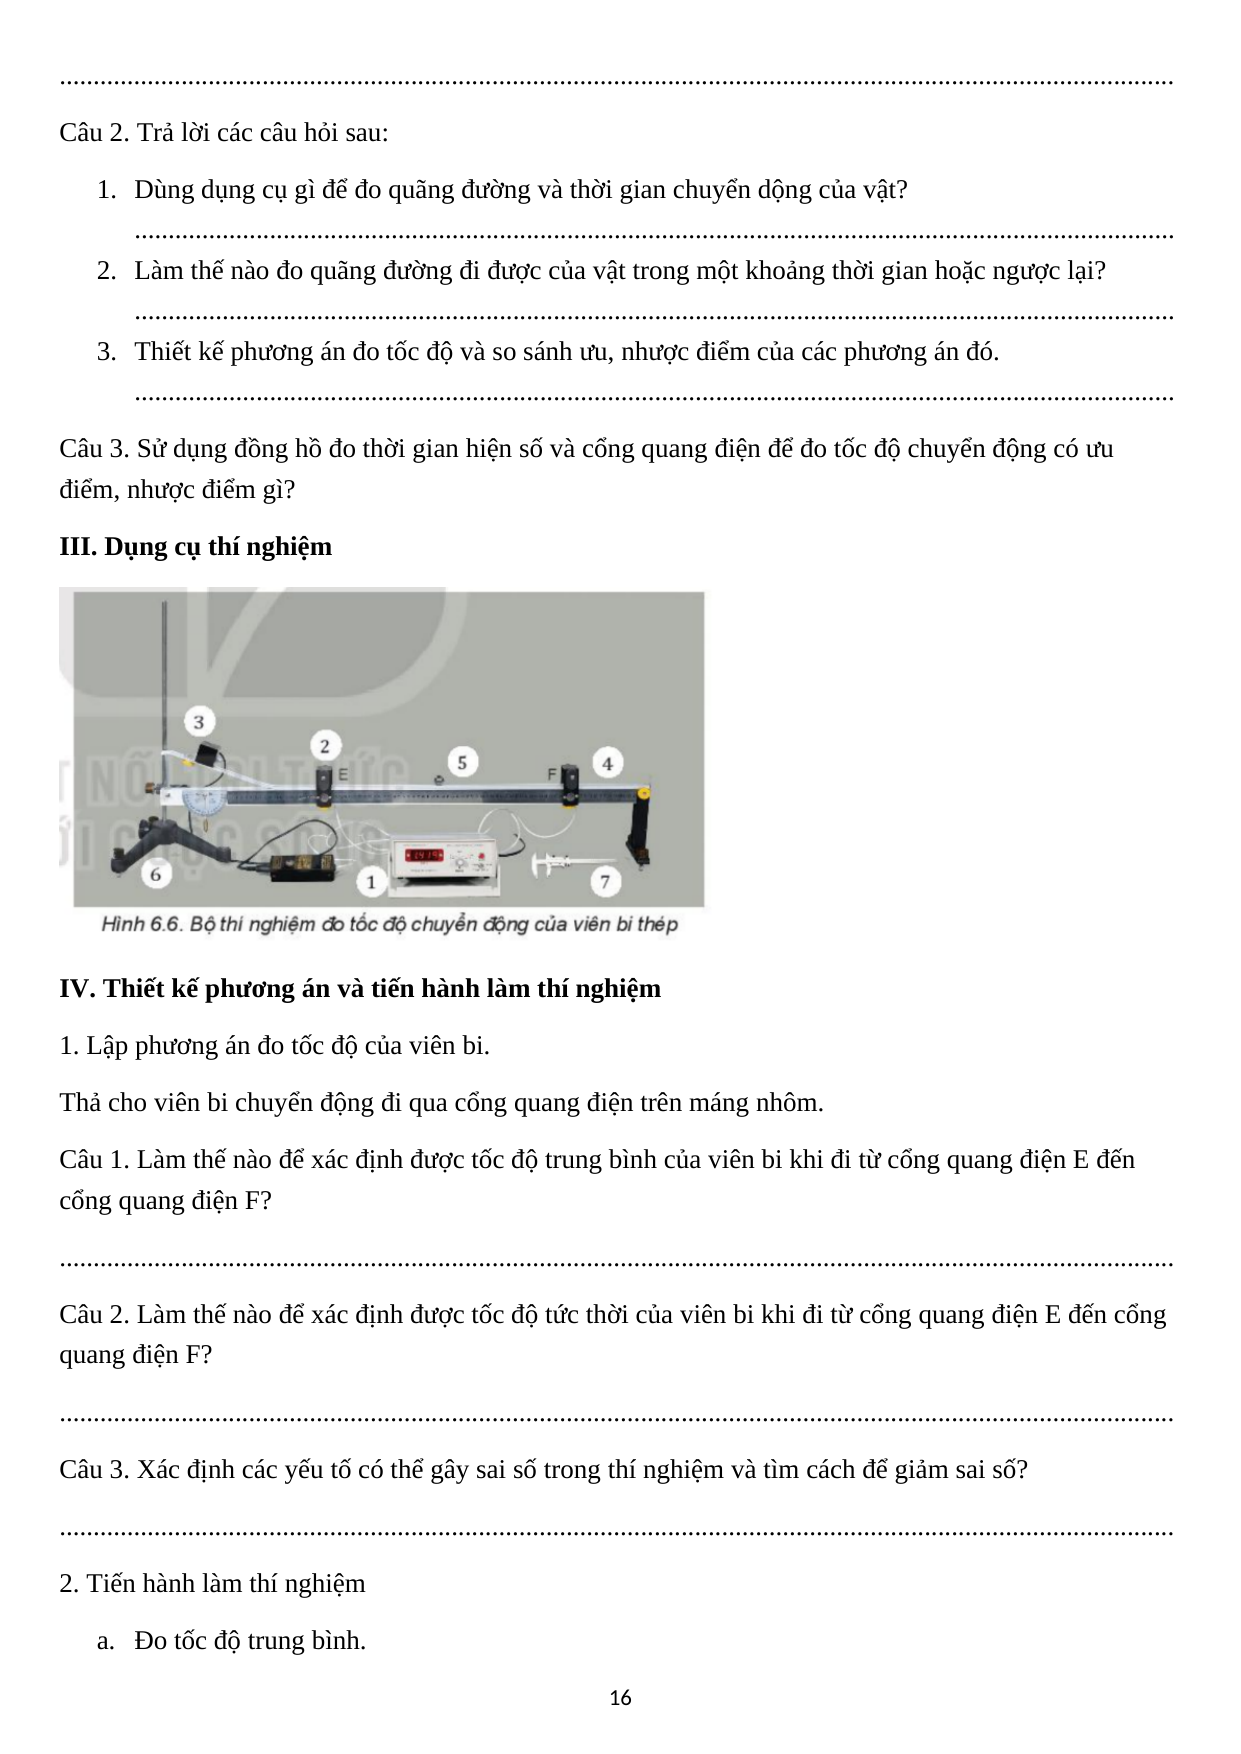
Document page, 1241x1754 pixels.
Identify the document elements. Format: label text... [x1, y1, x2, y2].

text .......................................................................................................................................................... [134, 375, 1181, 406]
text .......................................................................................................................................................... [134, 214, 1181, 245]
text Câu 2. Trả lời các câu hỏi sau: [59, 116, 1181, 147]
text Câu 2. Làm thế nào để xác định được tốc độ tức thời của viên bi khi đi từ cổng quang điện E đến cổng quang điện F? [59, 1298, 1181, 1370]
text IV. Thiết kế phương án và tiến hành làm thí nghiệm [59, 972, 1181, 1003]
text 2. Tiến hành làm thí nghiệm [59, 1567, 1181, 1598]
list Thiết kế phương án đo tốc độ và so sánh ưu, nhược điểm của các phương án đó. [97, 335, 1181, 366]
text Câu 3. Xác định các yếu tố có thể gây sai số trong thí nghiệm và tìm cách để giảm sai số? [59, 1453, 1181, 1484]
text III. Dụng cụ thí nghiệm [59, 530, 1181, 561]
list Đo tốc độ trung bình. [97, 1624, 1181, 1655]
text Câu 3. Sử dụng đồng hồ đo thời gian hiện số và cổng quang điện để đo tốc độ chuyển động có ưu điểm, nhược điểm gì? [59, 432, 1181, 504]
picture [59, 587, 720, 948]
text .......................................................................................................................................................... [134, 294, 1181, 326]
text Thả cho viên bi chuyển động đi qua cổng quang điện trên máng nhôm. [59, 1087, 1181, 1118]
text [59, 59, 1181, 90]
text Câu 1. Làm thế nào để xác định được tốc độ trung bình của viên bi khi đi từ cổng quang điện E đến cổng quang điện F? [59, 1144, 1181, 1215]
list Dùng dụng cụ gì để đo quãng đường và thời gian chuyển dộng của vật? [97, 173, 1181, 204]
list Làm thế nào đo quãng đường đi được của vật trong một khoảng thời gian hoặc ngược lại? [97, 254, 1181, 285]
text 1. Lập phương án đo tốc độ của viên bi. [59, 1029, 1181, 1061]
